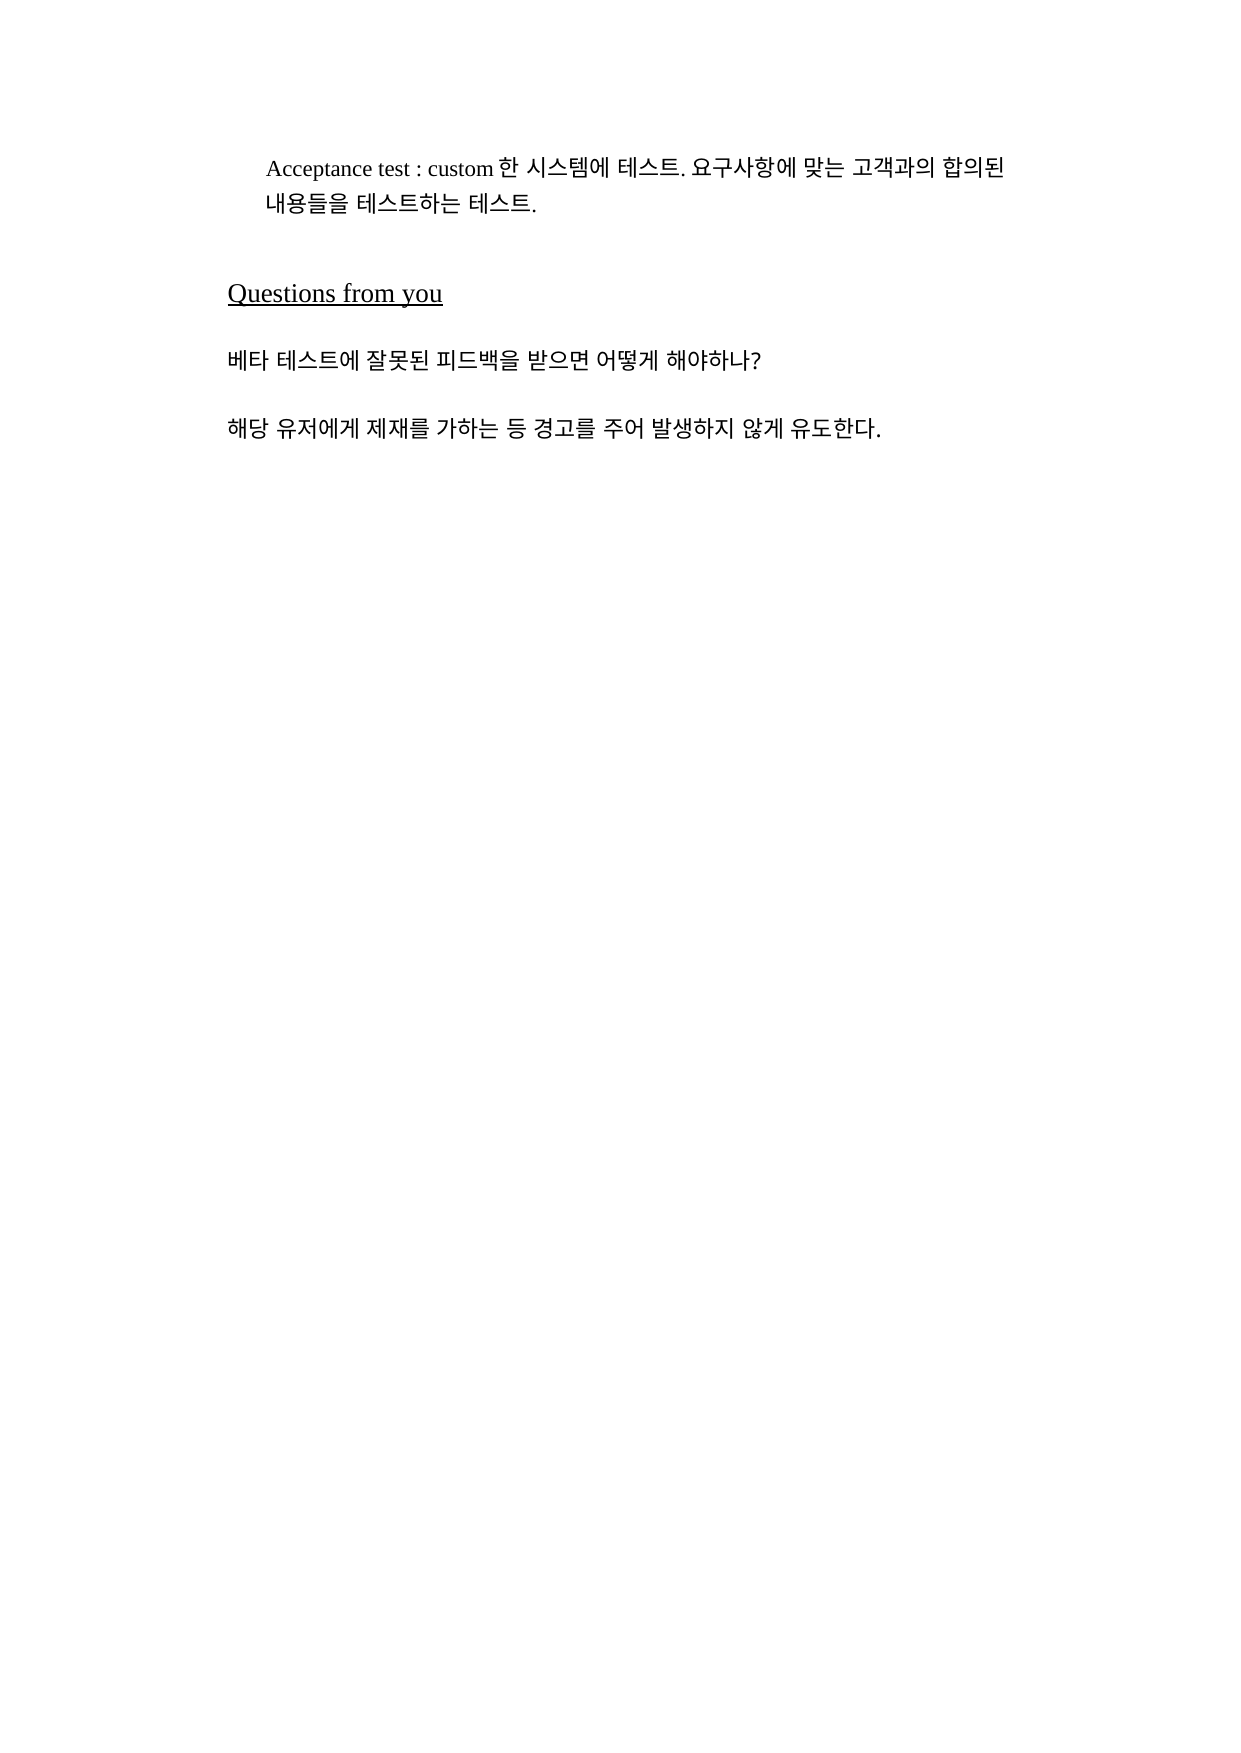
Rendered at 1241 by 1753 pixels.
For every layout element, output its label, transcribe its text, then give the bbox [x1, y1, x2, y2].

text Acceptance test : custom한 시스템에 테스트. 요구사항에 맞는 고객과의 합의된 내용들을 테스트하는 테스트. [266, 150, 1057, 219]
text 베타 테스트에 잘못된 피드백을 받으면 어떻게 해야하나? [177, 342, 1057, 376]
text 해당 유저에게 제재를 가하는 등 경고를 주어 발생하지 않게 유도한다. [177, 411, 1057, 444]
text Questions from you [177, 277, 1057, 308]
